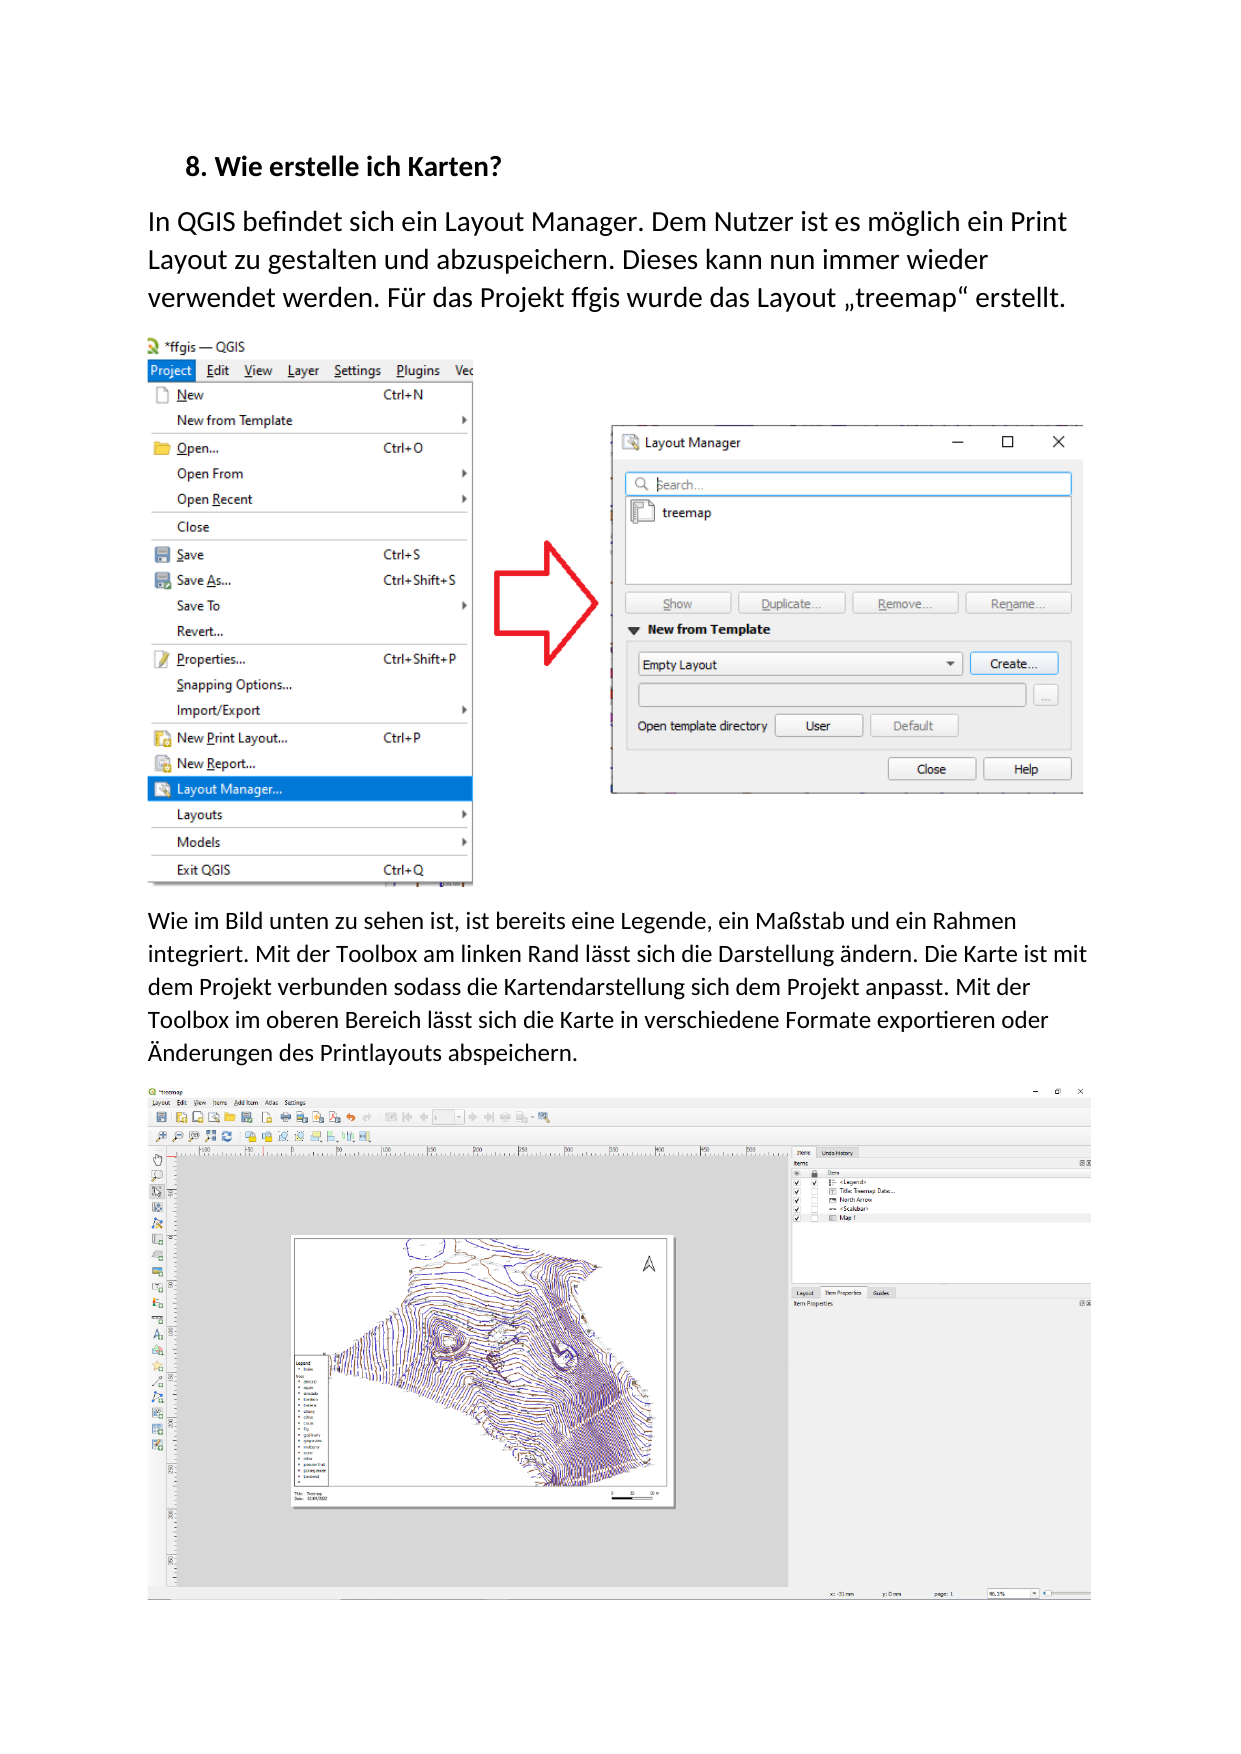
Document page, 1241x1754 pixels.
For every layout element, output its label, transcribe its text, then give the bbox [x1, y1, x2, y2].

text In QGIS befindet sich ein Layout Manager. Dem Nutzer ist es möglich ein Print Layout zu gestalten und abzuspeichern. Dieses kann nun immer wieder verwendet werden. Für das Projekt ffgis wurde das Layout „treemap“ erstellt. [148, 203, 1093, 315]
picture [147, 334, 1092, 887]
text Wie im Bild unten zu sehen ist, ist bereits eine Legende, ein Maßstab und ein Rahmen integriert. Mit der Toolbox am linken Rand lässt sich die Darstellung ändern. Die Karte ist mit dem Projekt verbunden sodass die Kartendarstellung sich dem Projekt anpasst. Mit der Toolbox im oberen Bereich lässt sich die Karte in verschiedene Formate exportieren oder Änderungen des Printlayouts abspeichern. [148, 906, 1093, 1068]
text 8. Wie erstelle ich Karten? [185, 148, 1093, 183]
picture [147, 1086, 1091, 1600]
